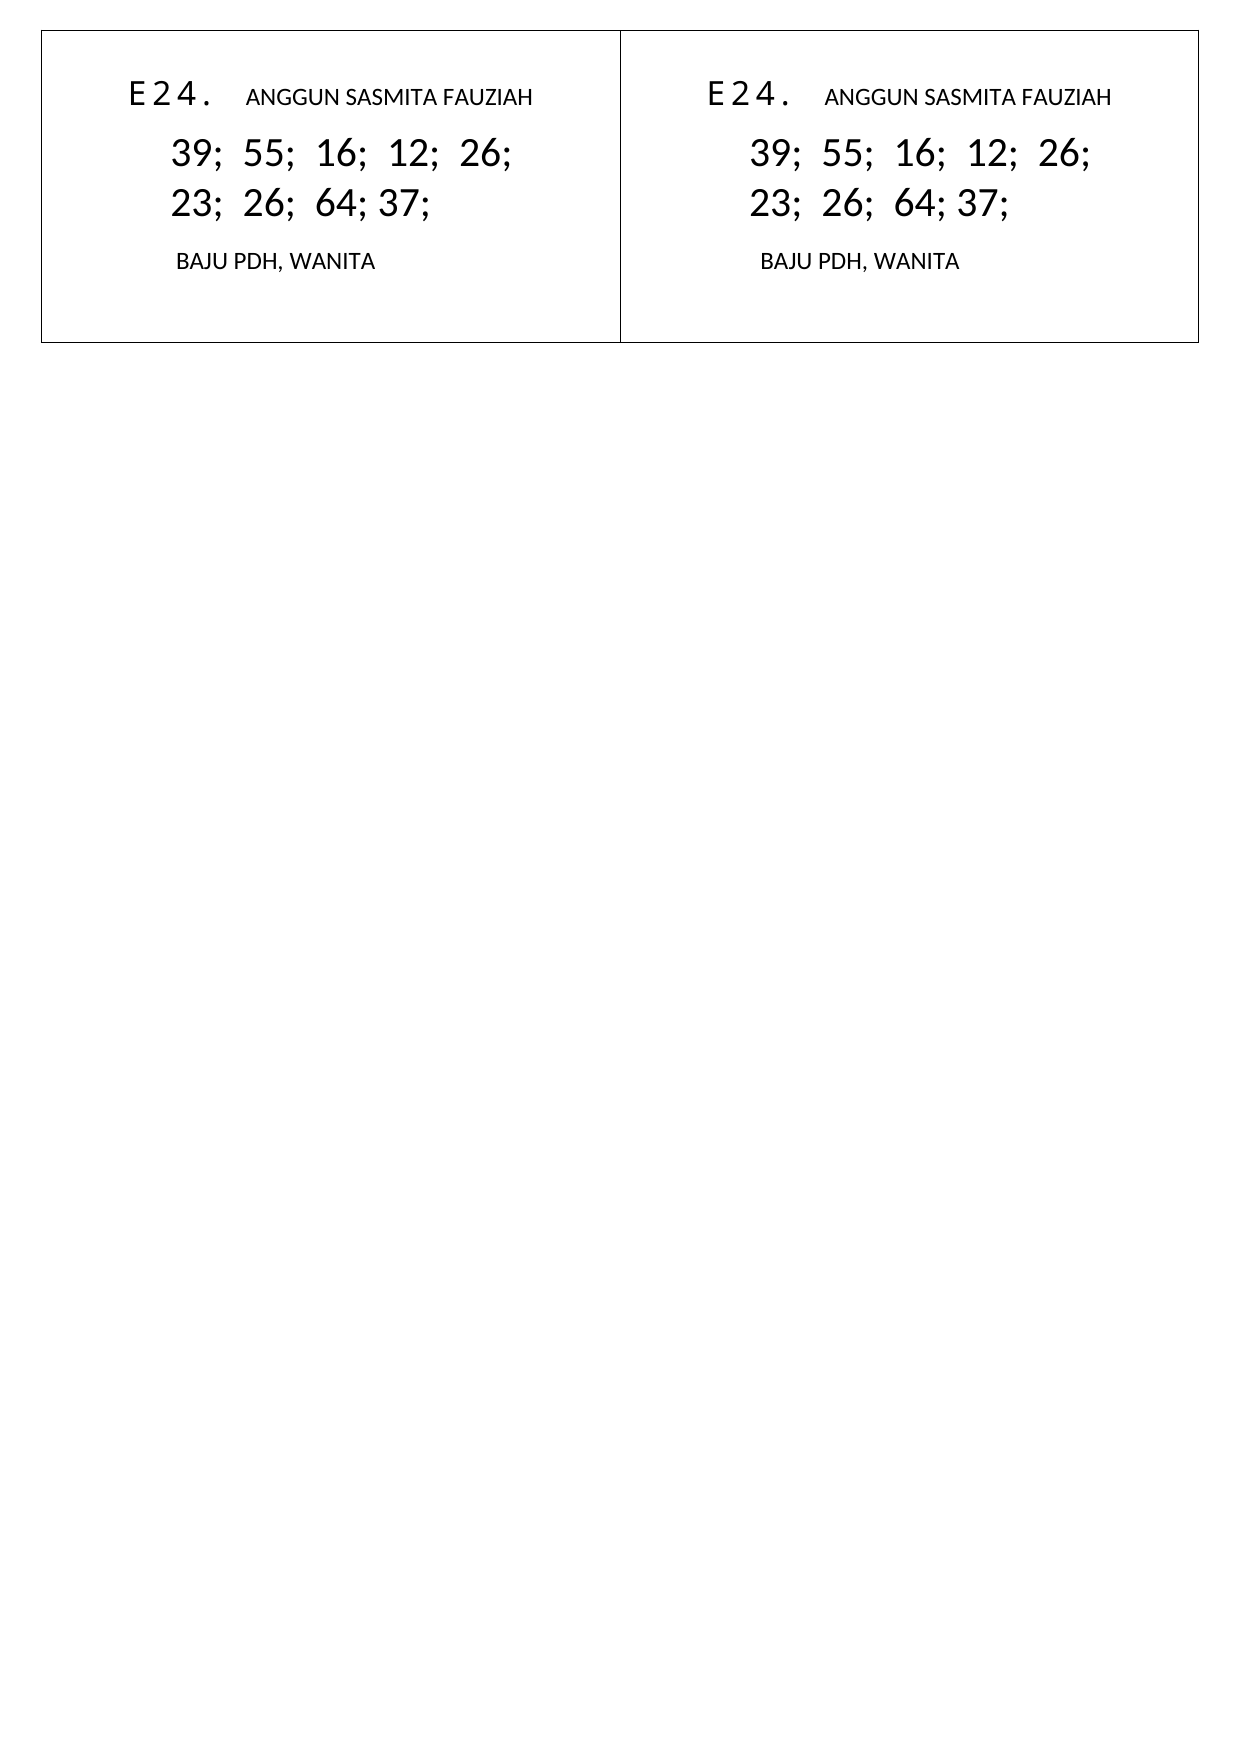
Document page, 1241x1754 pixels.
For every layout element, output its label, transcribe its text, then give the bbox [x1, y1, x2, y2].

table_header E24. ANGGUN SASMITA FAUZIAH 39; 55; 16; 12; 26; 23; 26; 64; 37; BAJU PDH, WANITA [621, 31, 1198, 342]
table_header E24. ANGGUN SASMITA FAUZIAH 39; 55; 16; 12; 26; 23; 26; 64; 37; BAJU PDH, WANITA [42, 31, 620, 342]
